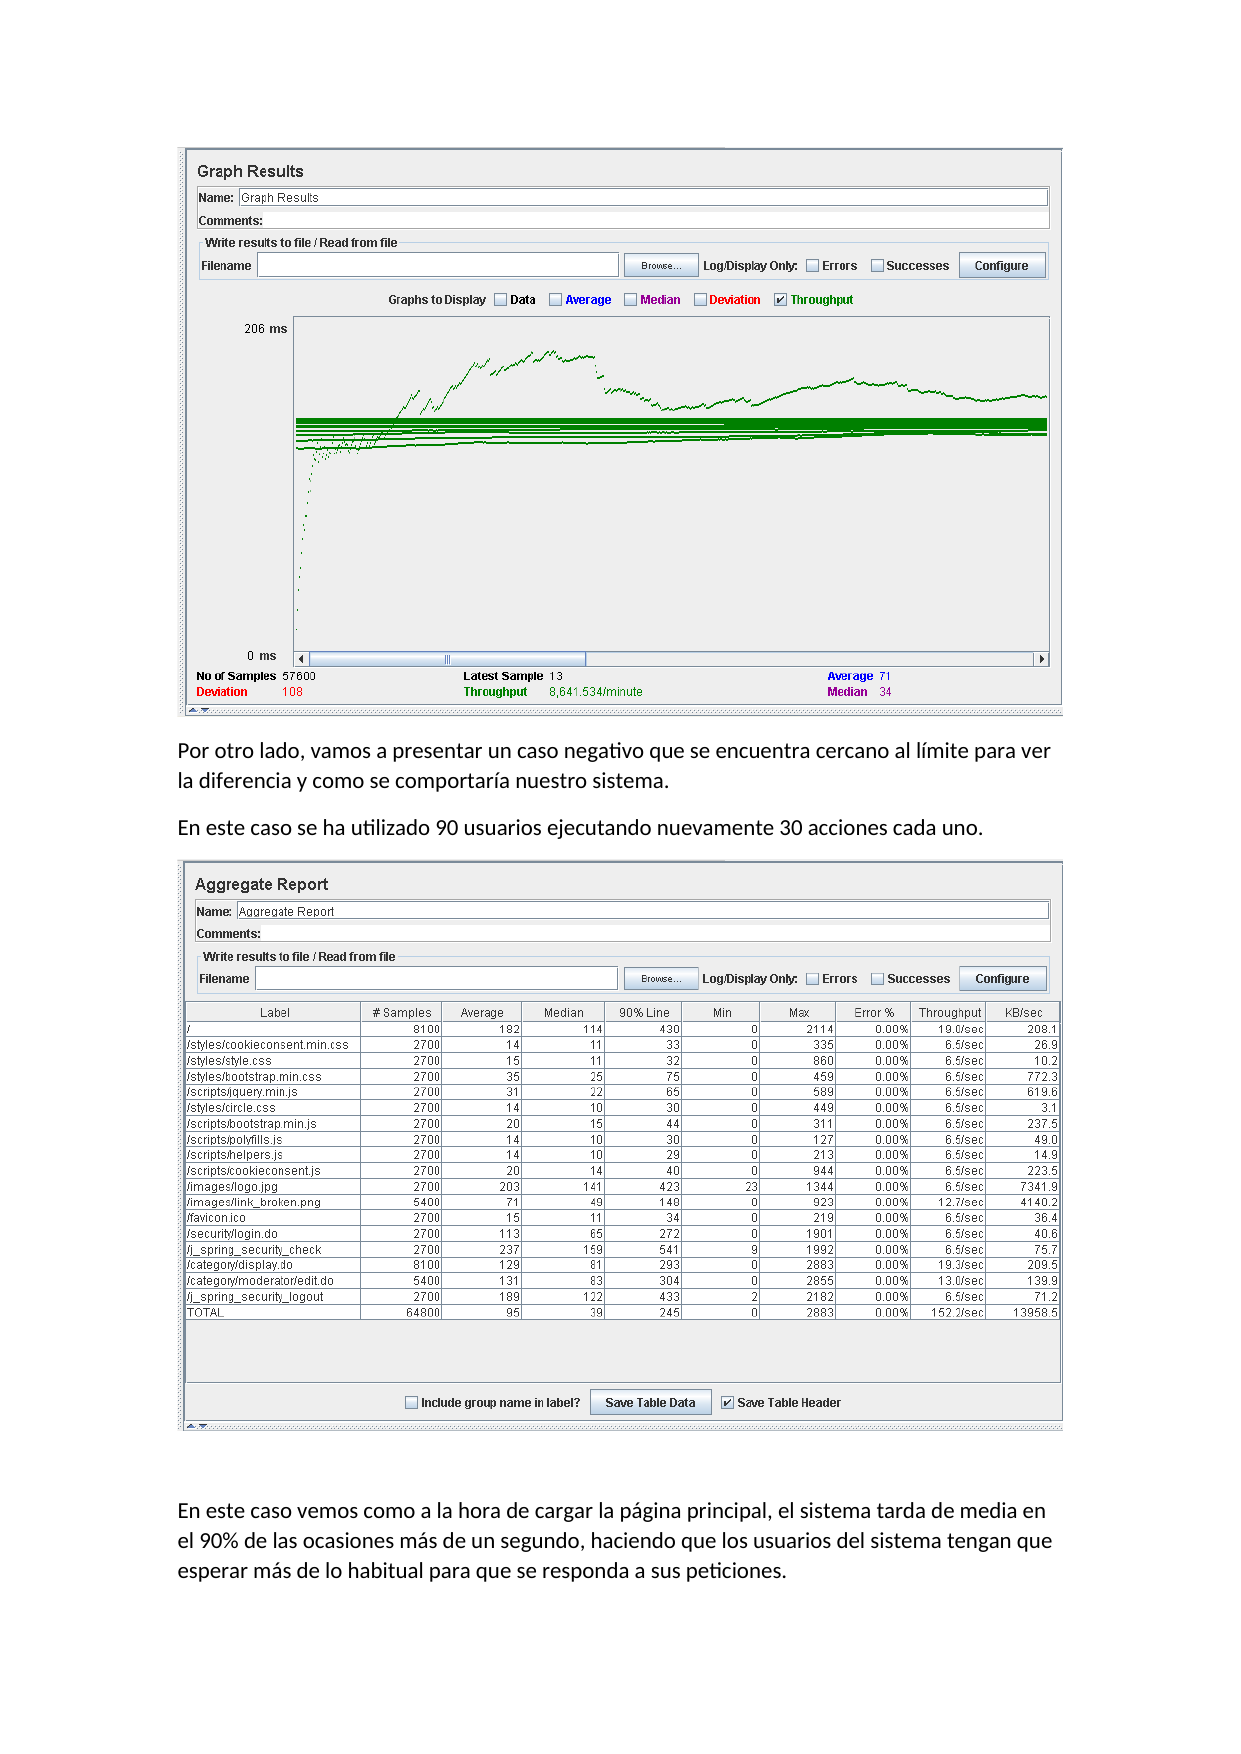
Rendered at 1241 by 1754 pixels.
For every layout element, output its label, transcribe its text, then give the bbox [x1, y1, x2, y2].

picture [177, 859, 1063, 1431]
text En este caso se ha utilizado 90 usuarios ejecutando nuevamente 30 acciones cada uno. [177, 813, 1063, 841]
picture [177, 147, 1063, 717]
text Por otro lado, vamos a presentar un caso negativo que se encuentra cercano al límite para ver la diferencia y como se comportaría nuestro sistema. [177, 736, 1063, 794]
text En este caso vemos como a la hora de cargar la página principal, el sistema tarda de media en el 90% de las ocasiones más de un segundo, haciendo que los usuarios del sistema tengan que esperar más de lo habitual para que se responda a sus peticiones. [177, 1496, 1063, 1584]
